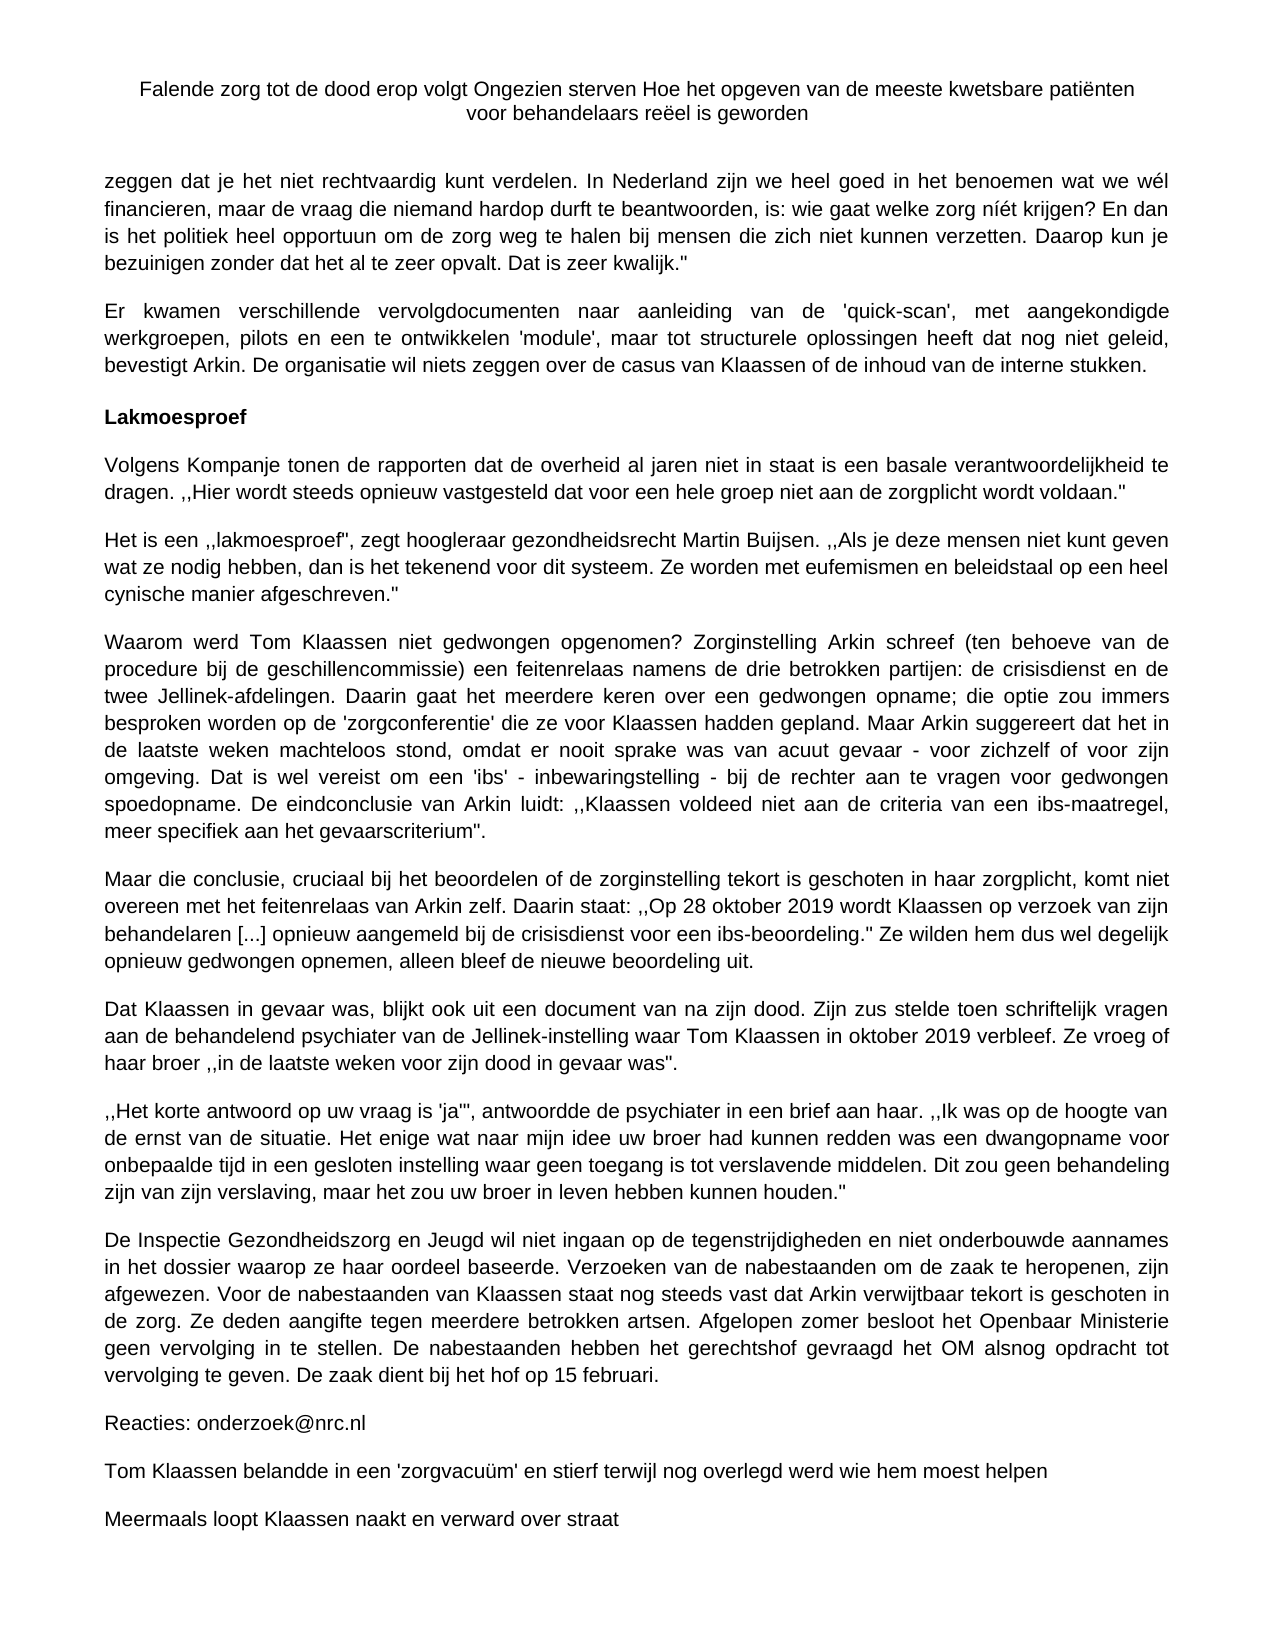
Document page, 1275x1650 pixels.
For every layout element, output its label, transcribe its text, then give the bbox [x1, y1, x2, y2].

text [104, 166, 1171, 274]
text Maar die conclusie, cruciaal bij het beoordelen of de zorginstelling tekort is geschoten in haar zorgplicht, komt niet overeen met het feitenrelaas van Arkin zelf. Daarin staat: ,,Op 28 oktober 2019 wordt Klaassen op verzoek van zijn behandelaren [...] opnieuw aangemeld bij de crisisdienst voor een ibs-beoordeling." Ze wilden hem dus wel degelijk opnieuw gedwongen opnemen, alleen bleef de nieuwe beoordeling uit. [104, 864, 1171, 972]
text Volgens Kompanje tonen de rapporten dat de overheid al jaren niet in staat is een basale verantwoordelijkheid te dragen. ,,Hier wordt steeds opnieuw vastgesteld dat voor een hele groep niet aan de zorgplicht wordt voldaan." [104, 449, 1171, 504]
text Dat Klaassen in gevaar was, blijkt ook uit een document van na zijn dood. Zijn zus stelde toen schriftelijk vragen aan de behandelend psychiater van de Jellinek-instelling waar Tom Klaassen in oktober 2019 verbleef. Ze vroeg of haar broer ,,in de laatste weken voor zijn dood in gevaar was". [104, 993, 1171, 1074]
text De Inspectie Gezondheidszorg en Jeugd wil niet ingaan op de tegenstrijdigheden en niet onderbouwde aannames in het dossier waarop ze haar oordeel baseerde. Verzoeken van de nabestaanden om de zaak te heropenen, zijn afgewezen. Voor de nabestaanden van Klaassen staat nog steeds vast dat Arkin verwijtbaar tekort is geschoten in de zorg. Ze deden aangifte tegen meerdere betrokken artsen. Afgelopen zomer besloot het Openbaar Ministerie geen vervolging in te stellen. De nabestaanden hebben het gerechtshof gevraagd het OM alsnog opdracht tot vervolging te geven. De zaak dient bij het hof op 15 februari. [104, 1224, 1171, 1387]
text Meermaals loopt Klaassen naakt en verward over straat [104, 1504, 1171, 1531]
text Er kwamen verschillende vervolgdocumenten naar aanleiding van de 'quick-scan', met aangekondigde werkgroepen, pilots en een te ontwikkelen 'module', maar tot structurele oplossingen heeft dat nog niet geleid, bevestigt Arkin. De organisatie wil niets zeggen over de casus van Klaassen of de inhoud van de interne stukken. [104, 295, 1171, 377]
text Tom Klaassen belandde in een 'zorgvacuüm' en stierf terwijl nog overlegd werd wie hem moest helpen [104, 1456, 1171, 1483]
text Het is een ,,lakmoesproef", zegt hoogleraar gezondheidsrecht Martin Buijsen. ,,Als je deze mensen niet kunt geven wat ze nodig hebben, dan is het tekenend voor dit systeem. Ze worden met eufemismen en beleidstaal op een heel cynische manier afgeschreven." [104, 524, 1171, 606]
text Waarom werd Tom Klaassen niet gedwongen opgenomen? Zorginstelling Arkin schreef (ten behoeve van de procedure bij de geschillencommissie) een feitenrelaas namens de drie betrokken partijen: de crisisdienst en de twee Jellinek-afdelingen. Daarin gaat het meerdere keren over een gedwongen opname; die optie zou immers besproken worden op de 'zorgconferentie' die ze voor Klaassen hadden gepland. Maar Arkin suggereert dat het in de laatste weken machteloos stond, omdat er nooit sprake was van acuut gevaar - voor zichzelf of voor zijn omgeving. Dat is wel vereist om een 'ibs' - inbewaringstelling - bij de rechter aan te vragen voor gedwongen spoedopname. De eindconclusie van Arkin luidt: ,,Klaassen voldeed niet aan de criteria van een ibs-maatregel, meer specifiek aan het gevaarscriterium". [104, 627, 1171, 843]
text Lakmoesproef [104, 402, 1171, 429]
text ,,Het korte antwoord op uw vraag is 'ja'", antwoordde de psychiater in een brief aan haar. ,,Ik was op de hoogte van de ernst van de situatie. Het enige wat naar mijn idee uw broer had kunnen redden was een dwangopname voor onbepaalde tijd in een gesloten instelling waar geen toegang is tot verslavende middelen. Dit zou geen behandeling zijn van zijn verslaving, maar het zou uw broer in leven hebben kunnen houden." [104, 1095, 1171, 1204]
text Reacties: onderzoek@nrc.nl [104, 1408, 1171, 1435]
